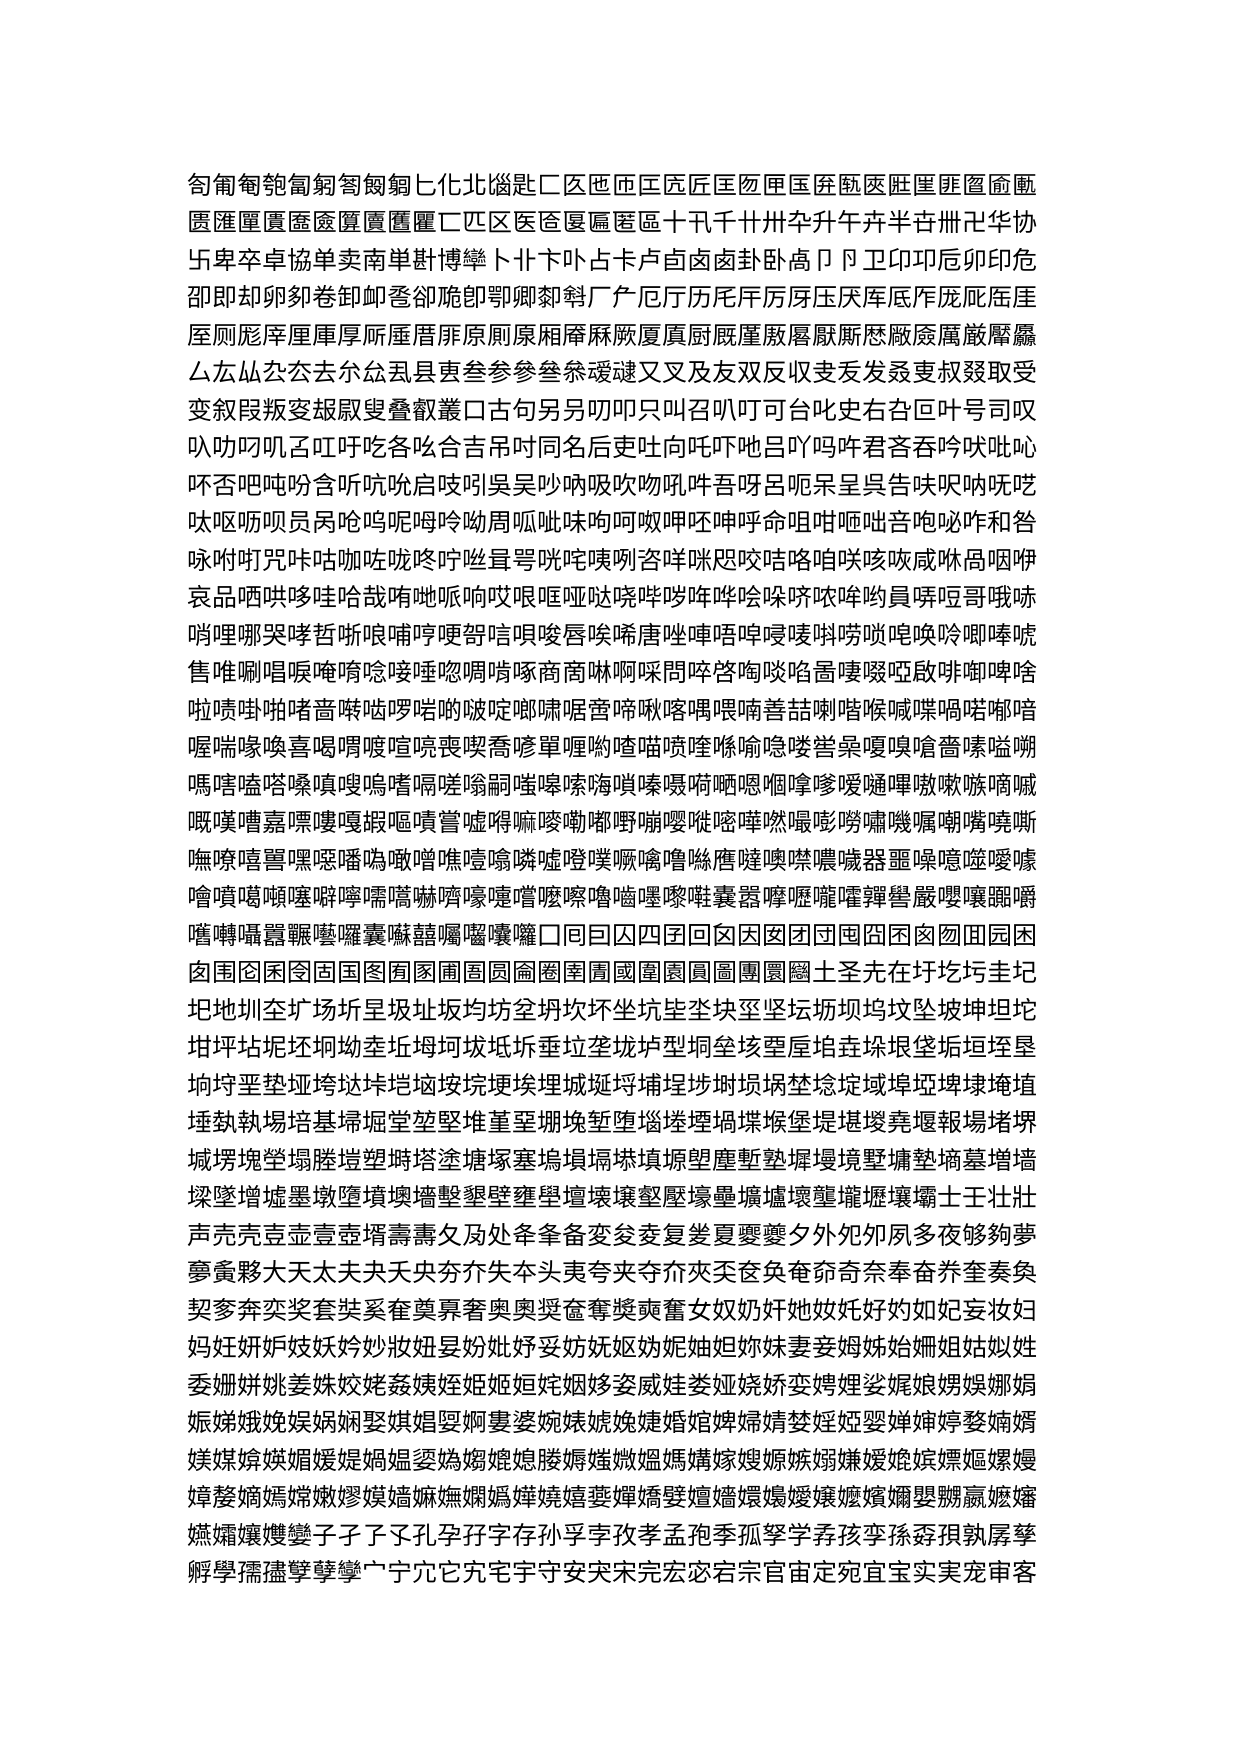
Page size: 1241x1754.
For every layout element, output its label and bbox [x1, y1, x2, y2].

text [187, 164, 1053, 1589]
